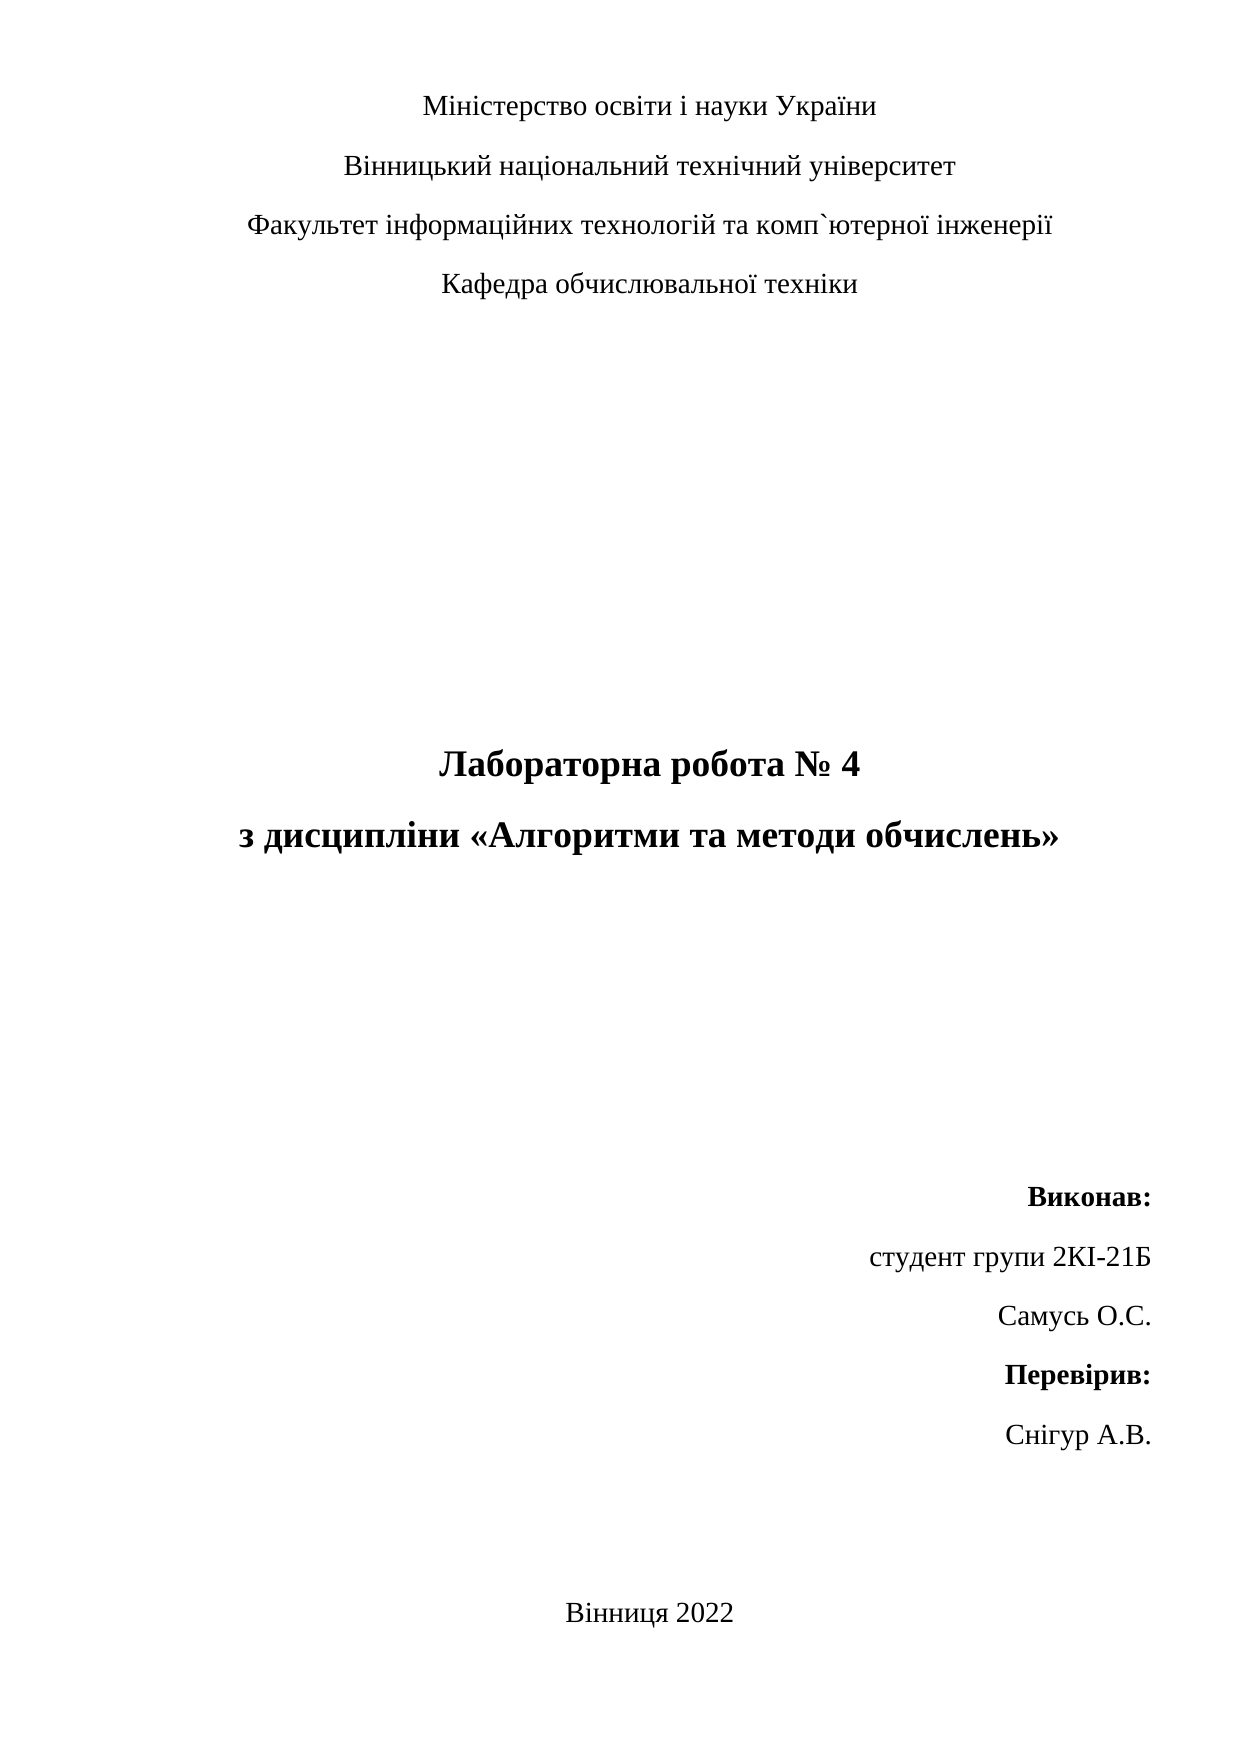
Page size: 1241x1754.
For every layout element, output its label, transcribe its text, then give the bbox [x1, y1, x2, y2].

text Міністерство освіти і науки України [148, 88, 1152, 122]
text Лабораторна робота № 4 [148, 742, 1152, 785]
text студент групи 2КІ-21Б [148, 1239, 1152, 1272]
text Самусь О.С. [148, 1298, 1152, 1332]
text з дисципліни «Алгоритми та методи обчислень» [148, 812, 1152, 855]
text Перевірив: [148, 1357, 1152, 1391]
text Вінниця 2022 [148, 1595, 1152, 1628]
text Факультет інформаційних технологій та комп`ютерної інженерії [148, 207, 1152, 241]
text Вінницький національний технічний університет [148, 148, 1152, 181]
text Виконав: [148, 1179, 1152, 1213]
text Кафедра обчислювальної техніки [148, 267, 1152, 300]
text Снігур А.В. [148, 1417, 1152, 1450]
